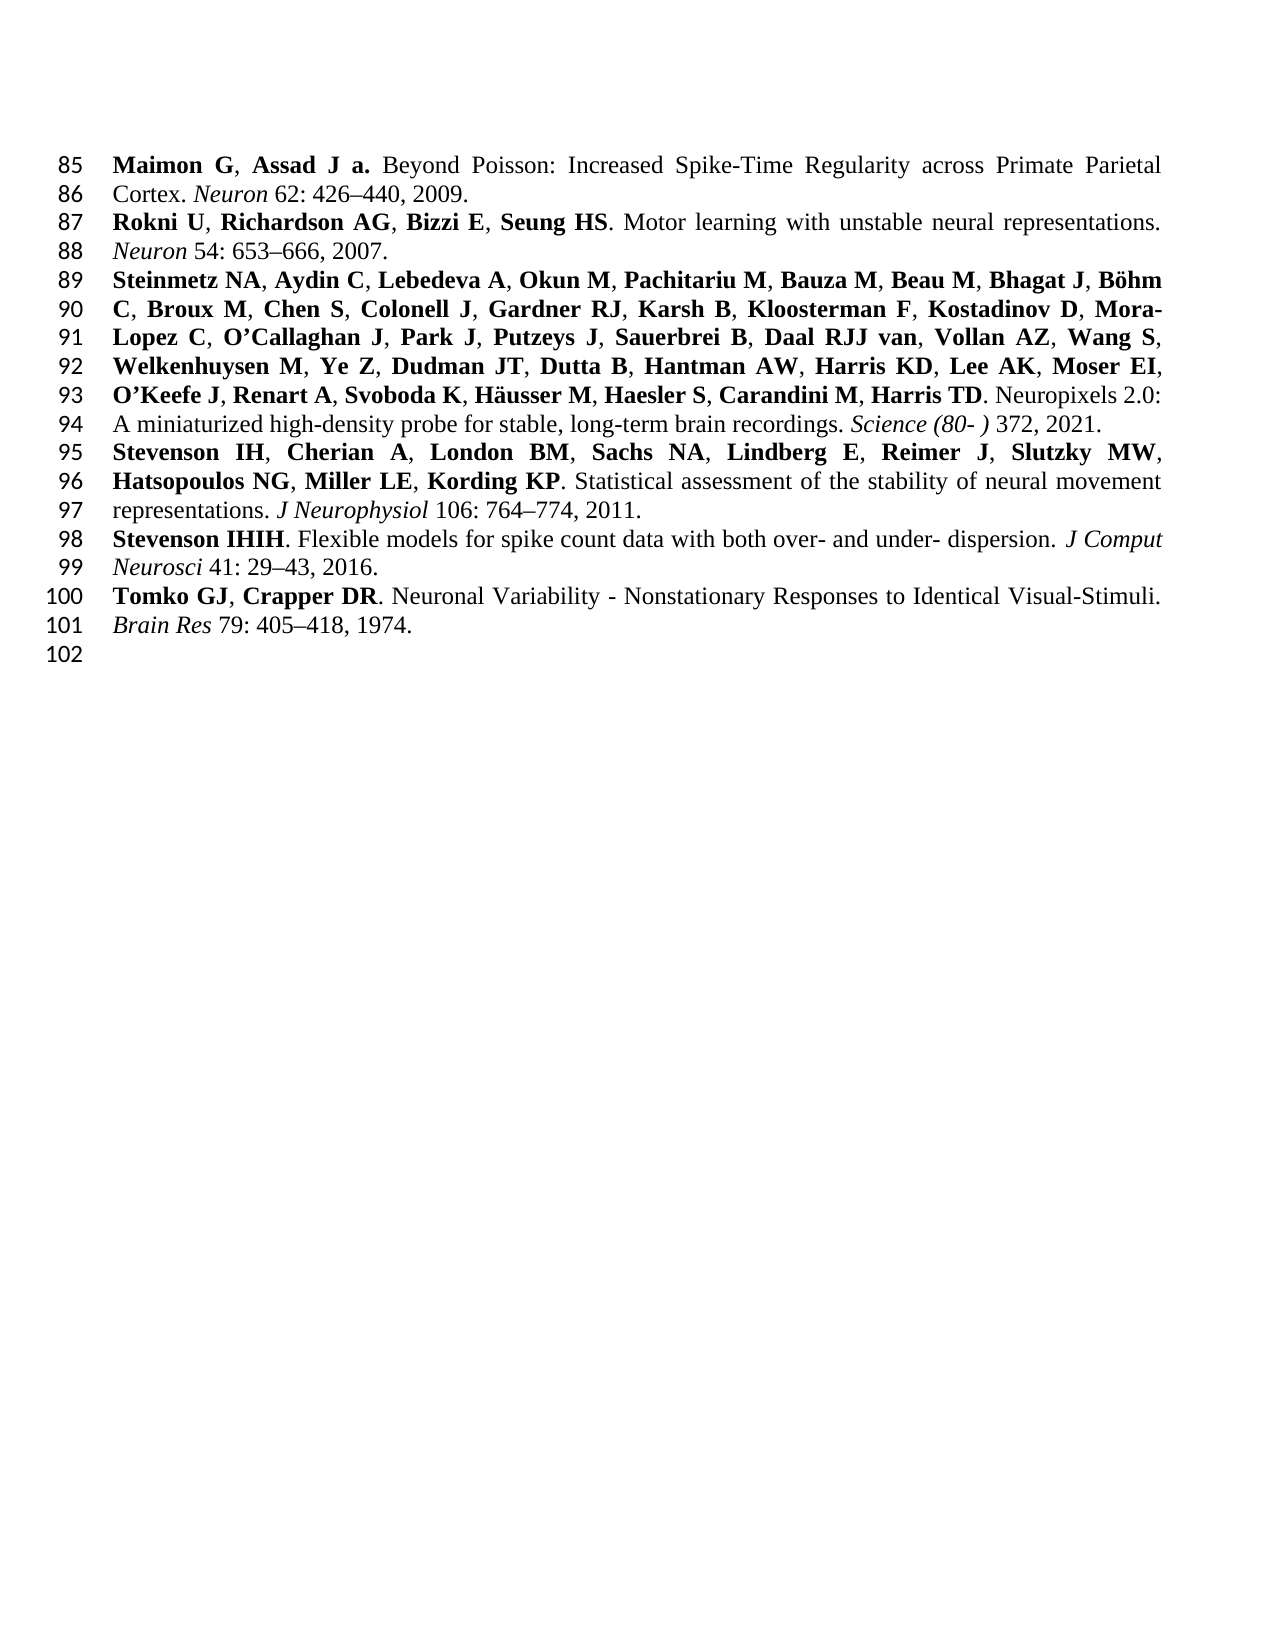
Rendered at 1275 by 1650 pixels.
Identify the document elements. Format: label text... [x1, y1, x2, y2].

text Rokni U, Richardson AG, Bizzi E, Seung HS. Motor learning with unstable neural representations. Neuron 54: 653–666, 2007. [112, 207, 1162, 265]
text Stevenson IHIH. Flexible models for spike count data with both over- and under- dispersion. J Comput Neurosci 41: 29–43, 2016. [112, 524, 1162, 581]
text Steinmetz NA, Aydin C, Lebedeva A, Okun M, Pachitariu M, Bauza M, Beau M, Bhagat J, Böhm C, Broux M, Chen S, Colonell J, Gardner RJ, Karsh B, Kloosterman F, Kostadinov D, Mora-Lopez C, O’Callaghan J, Park J, Putzeys J, Sauerbrei B, Daal RJJ van, Vollan AZ, Wang S, Welkenhuysen M, Ye Z, Dudman JT, Dutta B, Hantman AW, Harris KD, Lee AK, Moser EI, O’Keefe J, Renart A, Svoboda K, Häusser M, Haesler S, Carandini M, Harris TD. Neuropixels 2.0: A miniaturized high-density probe for stable, long-term brain recordings. Science (80- ) 372, 2021. [112, 265, 1162, 437]
text Tomko GJ, Crapper DR. Neuronal Variability - Nonstationary Responses to Identical Visual-Stimuli. Brain Res 79: 405–418, 1974. [112, 581, 1162, 639]
text Maimon G, Assad J a. Beyond Poisson: Increased Spike-Time Regularity across Primate Parietal Cortex. Neuron 62: 426–440, 2009. [112, 150, 1162, 207]
text Stevenson IH, Cherian A, London BM, Sachs NA, Lindberg E, Reimer J, Slutzky MW, Hatsopoulos NG, Miller LE, Kording KP. Statistical assessment of the stability of neural movement representations. J Neurophysiol 106: 764–774, 2011. [112, 437, 1162, 524]
